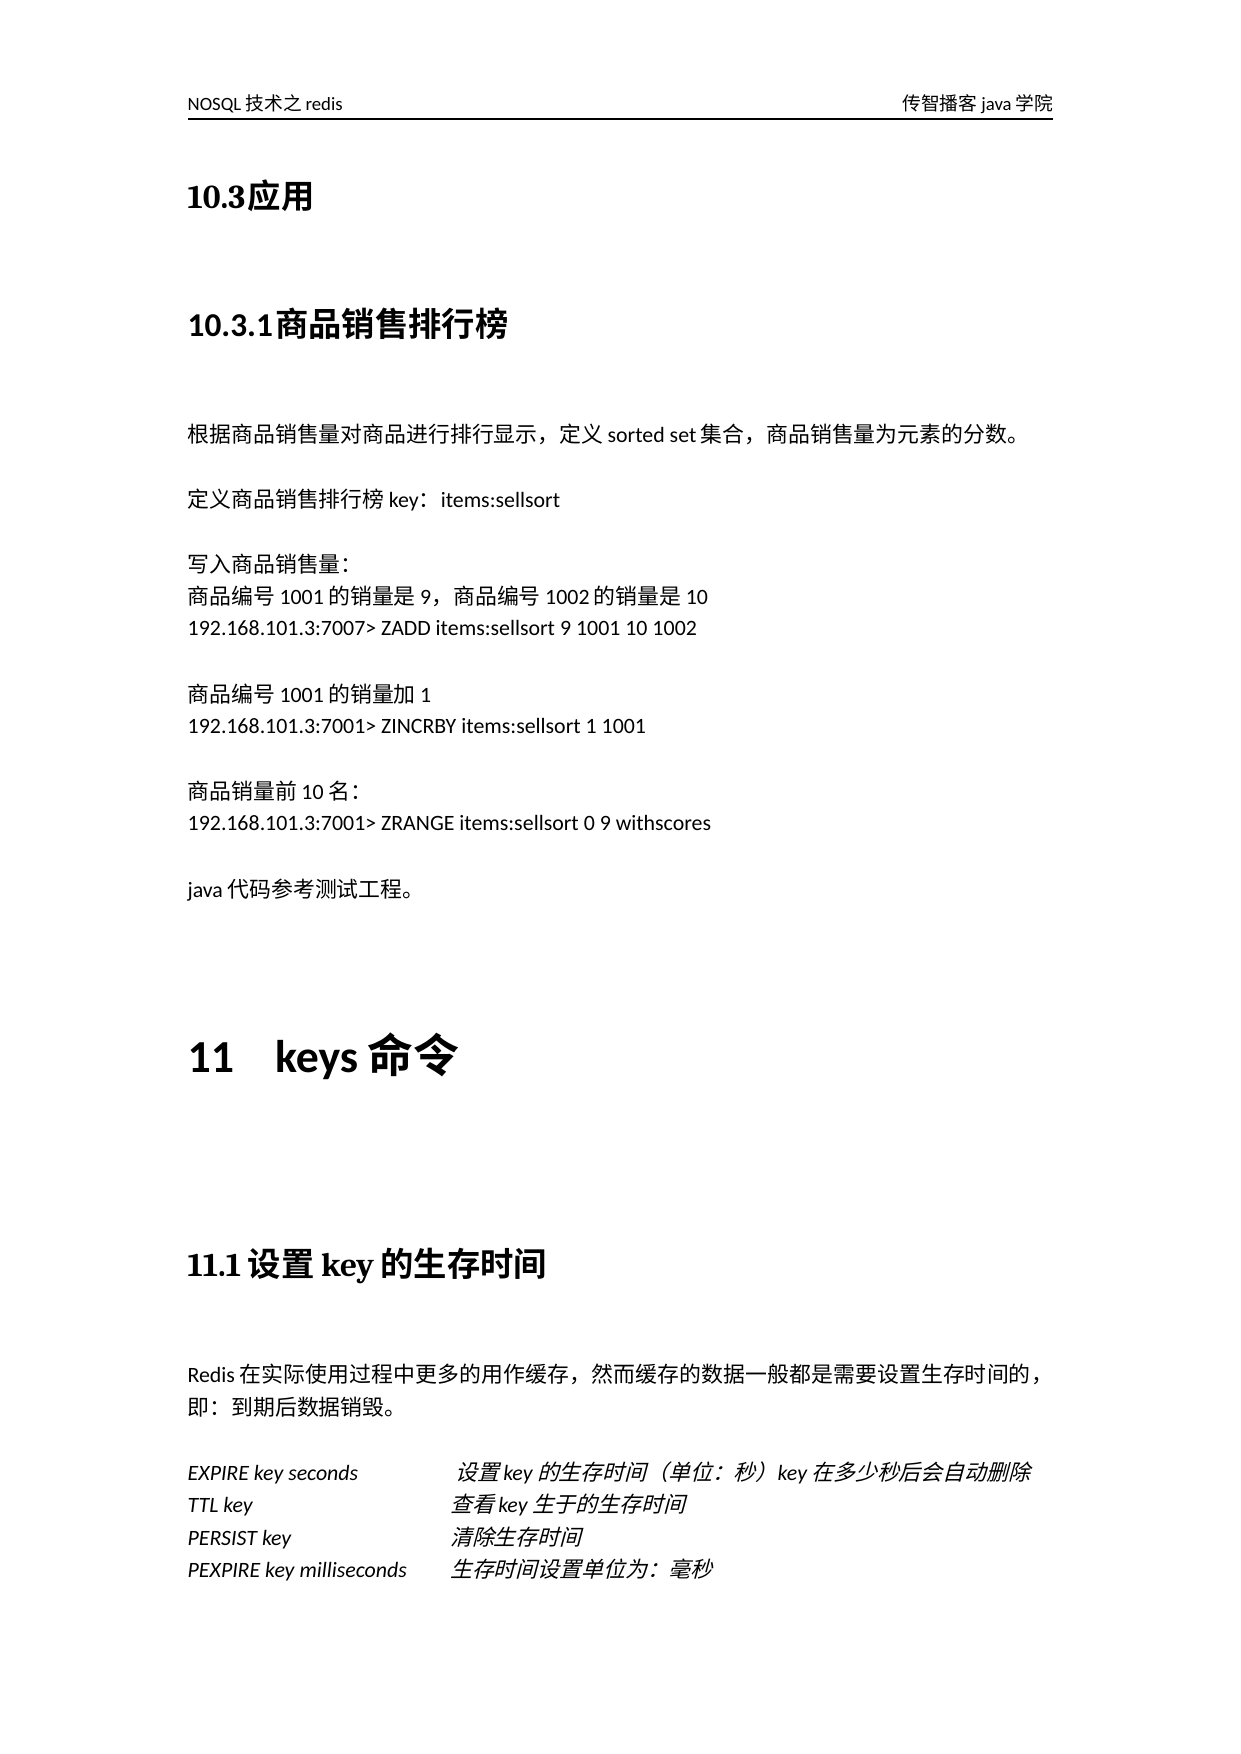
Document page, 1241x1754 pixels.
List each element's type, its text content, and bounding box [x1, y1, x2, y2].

subtitle 设置key的生存时间 [187, 1230, 1053, 1295]
text Redis在实际使用过程中更多的用作缓存，然而缓存的数据一般都是需要设置生存时间的，即：到期后数据销毁。 [187, 1357, 1053, 1422]
text 商品编号1001的销量是9，商品编号1002的销量是10 [187, 579, 1053, 611]
text 192.168.101.3:7007> ZADD items:sellsort 9 1001 10 1002 [187, 611, 1053, 644]
text 商品销量前10名： [187, 774, 1053, 806]
text java代码参考测试工程。 [187, 871, 1053, 904]
subtitle 应用 [187, 162, 1053, 227]
text TTL key 查看key生于的生存时间 [187, 1487, 1053, 1519]
text PERSIST key 清除生存时间 [187, 1519, 1053, 1552]
text 商品编号1001的销量加1 [187, 676, 1053, 709]
text 根据商品销售量对商品进行排行显示，定义sorted set集合，商品销售量为元素的分数。 [187, 416, 1053, 449]
text 写入商品销售量： [187, 546, 1053, 579]
subtitle 商品销售排行榜 [187, 289, 1053, 354]
text 192.168.101.3:7001> ZRANGE items:sellsort 0 9 withscores [187, 806, 1053, 839]
text EXPIRE key seconds 设置key的生存时间（单位：秒）key在多少秒后会自动删除 [187, 1454, 1053, 1487]
text 定义商品销售排行榜key：items:sellsort [187, 481, 1053, 514]
text 192.168.101.3:7001> ZINCRBY items:sellsort 1 1001 [187, 709, 1053, 741]
subtitle keys命令 [187, 1004, 1053, 1102]
text PEXPIRE key milliseconds 生存时间设置单位为：毫秒 [187, 1552, 1053, 1584]
